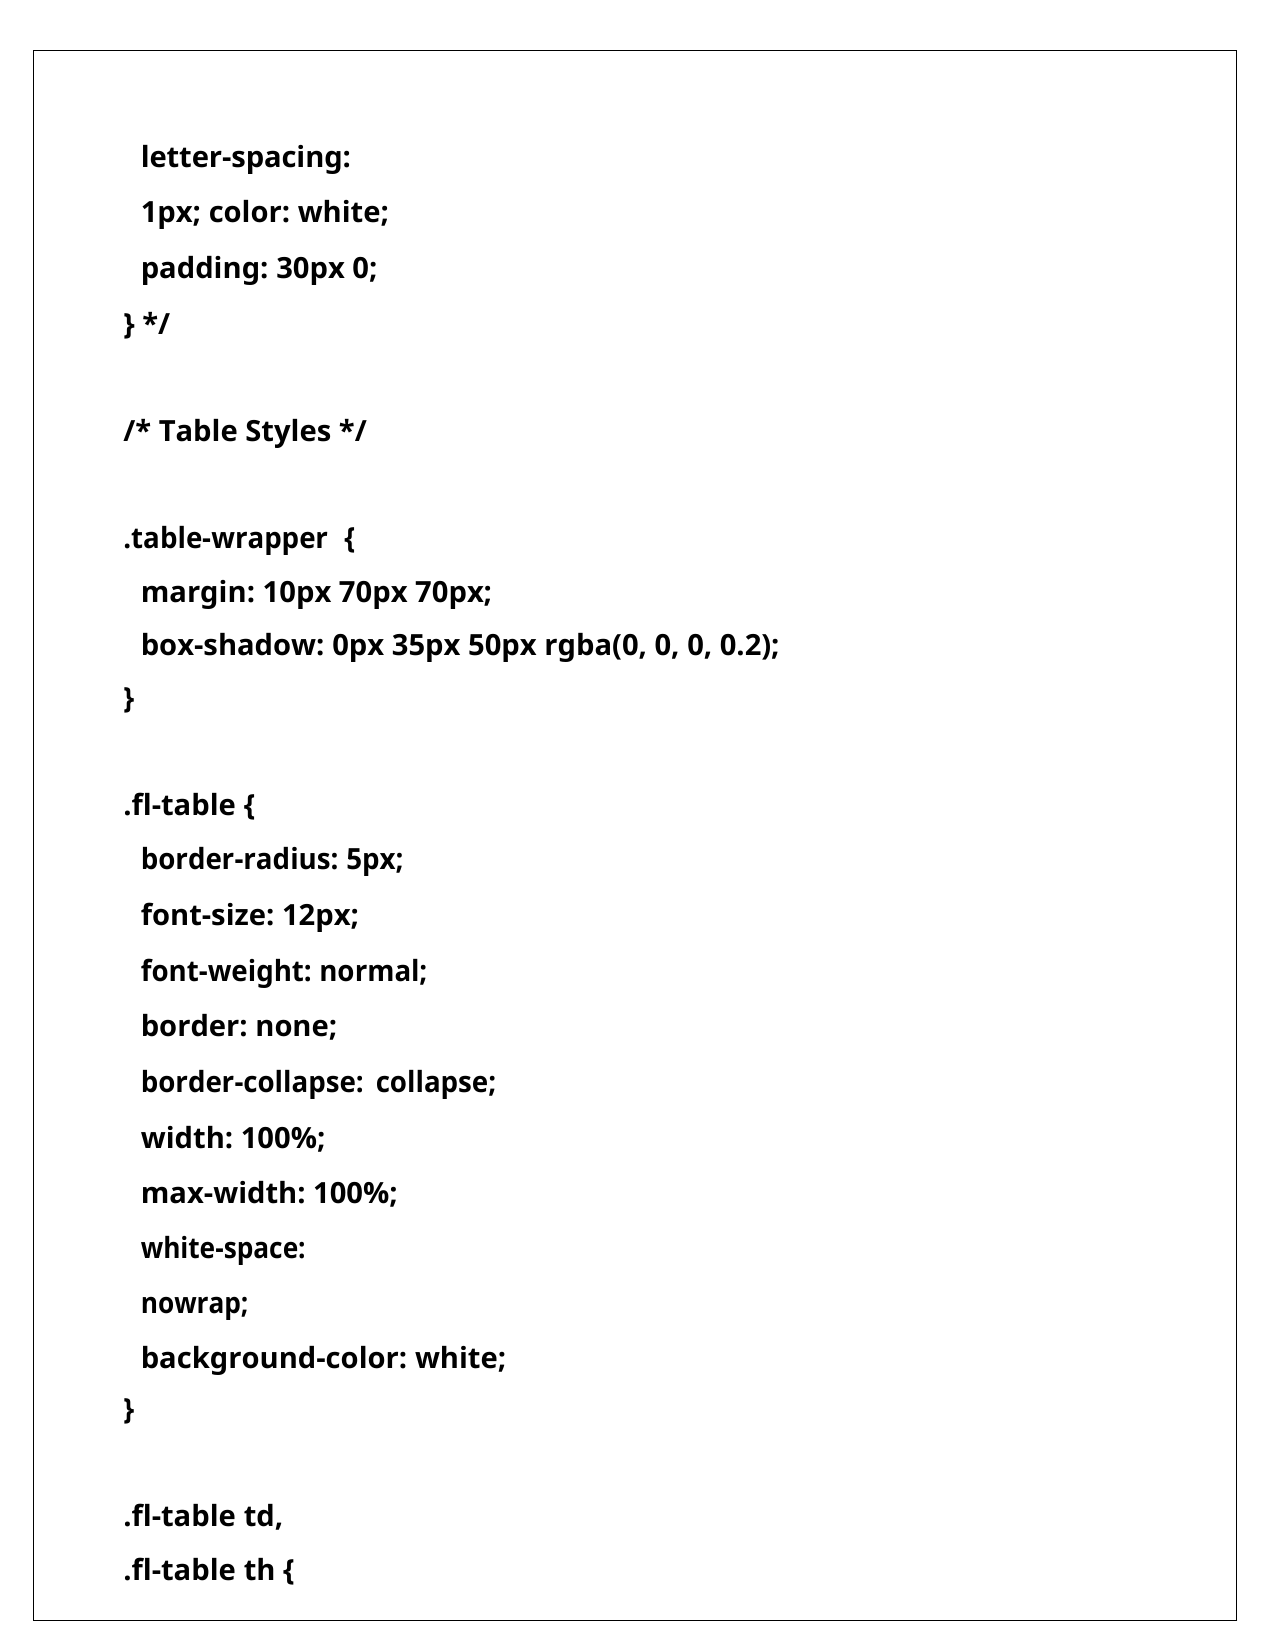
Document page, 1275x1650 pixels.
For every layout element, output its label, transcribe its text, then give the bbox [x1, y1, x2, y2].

text } */ [123, 303, 1236, 343]
text font-weight: normal; border: none; [141, 950, 510, 1045]
text letter-spacing: 1px; color: white; padding: 30px 0; [141, 136, 410, 287]
text border-radius: 5px; font-size: 12px; [141, 838, 406, 934]
text margin: 10px 70px 70px; [141, 571, 1236, 611]
text .fl-table { [123, 785, 1236, 824]
text max-width: 100%; white-space: nowrap; [141, 1173, 423, 1322]
text .table-wrapper { [123, 518, 1236, 557]
text } [123, 1388, 1236, 1428]
text background-color: white; [141, 1337, 1236, 1377]
text box-shadow: 0px 35px 50px rgba(0, 0, 0, 0.2); [141, 624, 1236, 663]
text } [123, 678, 1236, 717]
text /* Table Styles */ [123, 410, 1236, 450]
text .fl-table td, [123, 1496, 1236, 1535]
text border-collapse: collapse; width: 100%; [141, 1061, 516, 1157]
text .fl-table th { [123, 1549, 1236, 1588]
